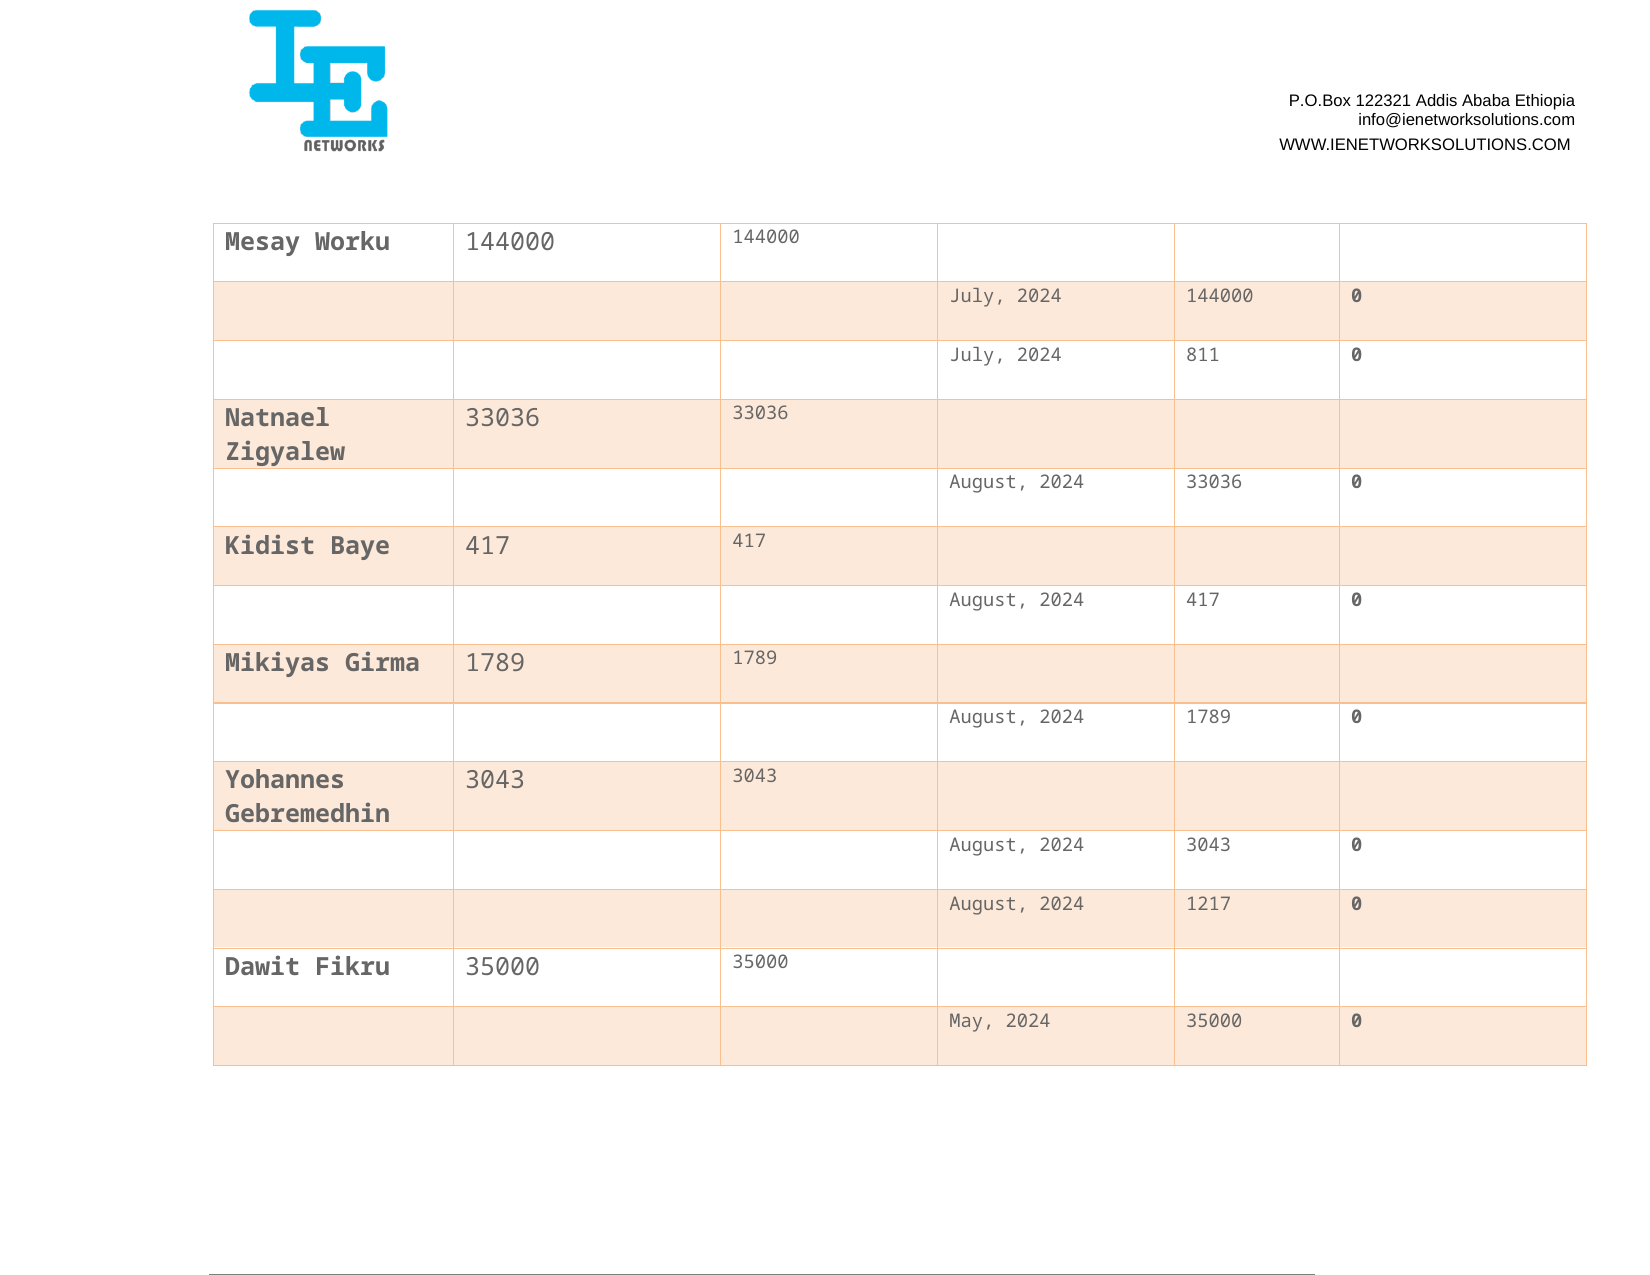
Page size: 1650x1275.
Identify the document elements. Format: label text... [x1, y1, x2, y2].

table_cell [938, 645, 1174, 702]
table_cell 811 [1175, 341, 1339, 399]
table_cell 144000 [721, 224, 937, 281]
table_cell [1175, 645, 1339, 702]
table_cell [721, 831, 937, 889]
table_cell [721, 586, 937, 644]
table_cell [214, 1007, 453, 1065]
table_cell [938, 949, 1174, 1006]
table_cell [214, 586, 453, 644]
table_cell 0 [1340, 282, 1586, 340]
table_cell 417 [721, 527, 937, 585]
table_cell [1175, 527, 1339, 585]
table_cell [1340, 224, 1586, 281]
table_cell [1340, 527, 1586, 585]
table_cell 0 [1340, 341, 1586, 399]
table_cell 144000 [454, 224, 720, 281]
table_cell August, 2024 [938, 890, 1174, 947]
table_cell 35000 [1175, 1007, 1339, 1065]
table_cell [454, 1007, 720, 1065]
table_cell 0 [1340, 890, 1586, 947]
table_cell Yohannes Gebremedhin [214, 762, 453, 830]
table_cell 417 [1175, 586, 1339, 644]
table_cell August, 2024 [938, 831, 1174, 889]
table_cell Dawit Fikru [214, 949, 453, 1006]
table_cell 0 [1340, 586, 1586, 644]
table_cell [1175, 400, 1339, 468]
table_cell [1175, 762, 1339, 830]
table_cell 417 [454, 527, 720, 585]
table_cell [454, 586, 720, 644]
table_cell Natnael Zigyalew [214, 400, 453, 468]
table_cell [1340, 762, 1586, 830]
table_cell [214, 469, 453, 526]
table_cell 1789 [454, 645, 720, 702]
table_cell [454, 831, 720, 889]
table_cell Mesay Worku [214, 224, 453, 281]
table_cell [214, 890, 453, 947]
table_cell 0 [1340, 831, 1586, 889]
table_cell 3043 [721, 762, 937, 830]
table_cell 33036 [721, 400, 937, 468]
table_cell Mikiyas Girma [214, 645, 453, 702]
table_cell Kidist Baye [214, 527, 453, 585]
table_cell July, 2024 [938, 282, 1174, 340]
picture [237, 4, 399, 166]
table_cell [938, 762, 1174, 830]
table_cell 0 [1340, 1007, 1586, 1065]
table_cell [938, 400, 1174, 468]
table_cell [454, 282, 720, 340]
table_cell [938, 527, 1174, 585]
table_cell [721, 469, 937, 526]
table_cell [214, 341, 453, 399]
table_cell May, 2024 [938, 1007, 1174, 1065]
table_cell [214, 704, 453, 761]
table_cell [454, 704, 720, 761]
table_cell [1340, 400, 1586, 468]
table_cell [454, 890, 720, 947]
table_cell [454, 341, 720, 399]
table_cell 33036 [454, 400, 720, 468]
table_cell 1217 [1175, 890, 1339, 947]
table_cell [721, 1007, 937, 1065]
table_cell [721, 890, 937, 947]
table_cell 3043 [454, 762, 720, 830]
table_cell August, 2024 [938, 704, 1174, 761]
table_cell [454, 469, 720, 526]
table_cell [214, 831, 453, 889]
table_cell 1789 [1175, 704, 1339, 761]
table_cell [214, 282, 453, 340]
table_cell [721, 704, 937, 761]
table_cell [1175, 949, 1339, 1006]
table_cell [721, 282, 937, 340]
table_cell [1340, 949, 1586, 1006]
table_cell 1789 [721, 645, 937, 702]
table_cell 35000 [721, 949, 937, 1006]
table_cell 3043 [1175, 831, 1339, 889]
table_cell 35000 [454, 949, 720, 1006]
table_cell August, 2024 [938, 586, 1174, 644]
table_cell 144000 [1175, 282, 1339, 340]
table_cell August, 2024 [938, 469, 1174, 526]
table_cell [938, 224, 1174, 281]
table_cell 0 [1340, 469, 1586, 526]
table_cell [1340, 645, 1586, 702]
table_cell [721, 341, 937, 399]
table_cell July, 2024 [938, 341, 1174, 399]
table_cell 0 [1340, 704, 1586, 761]
table_cell [1175, 224, 1339, 281]
table_cell 33036 [1175, 469, 1339, 526]
